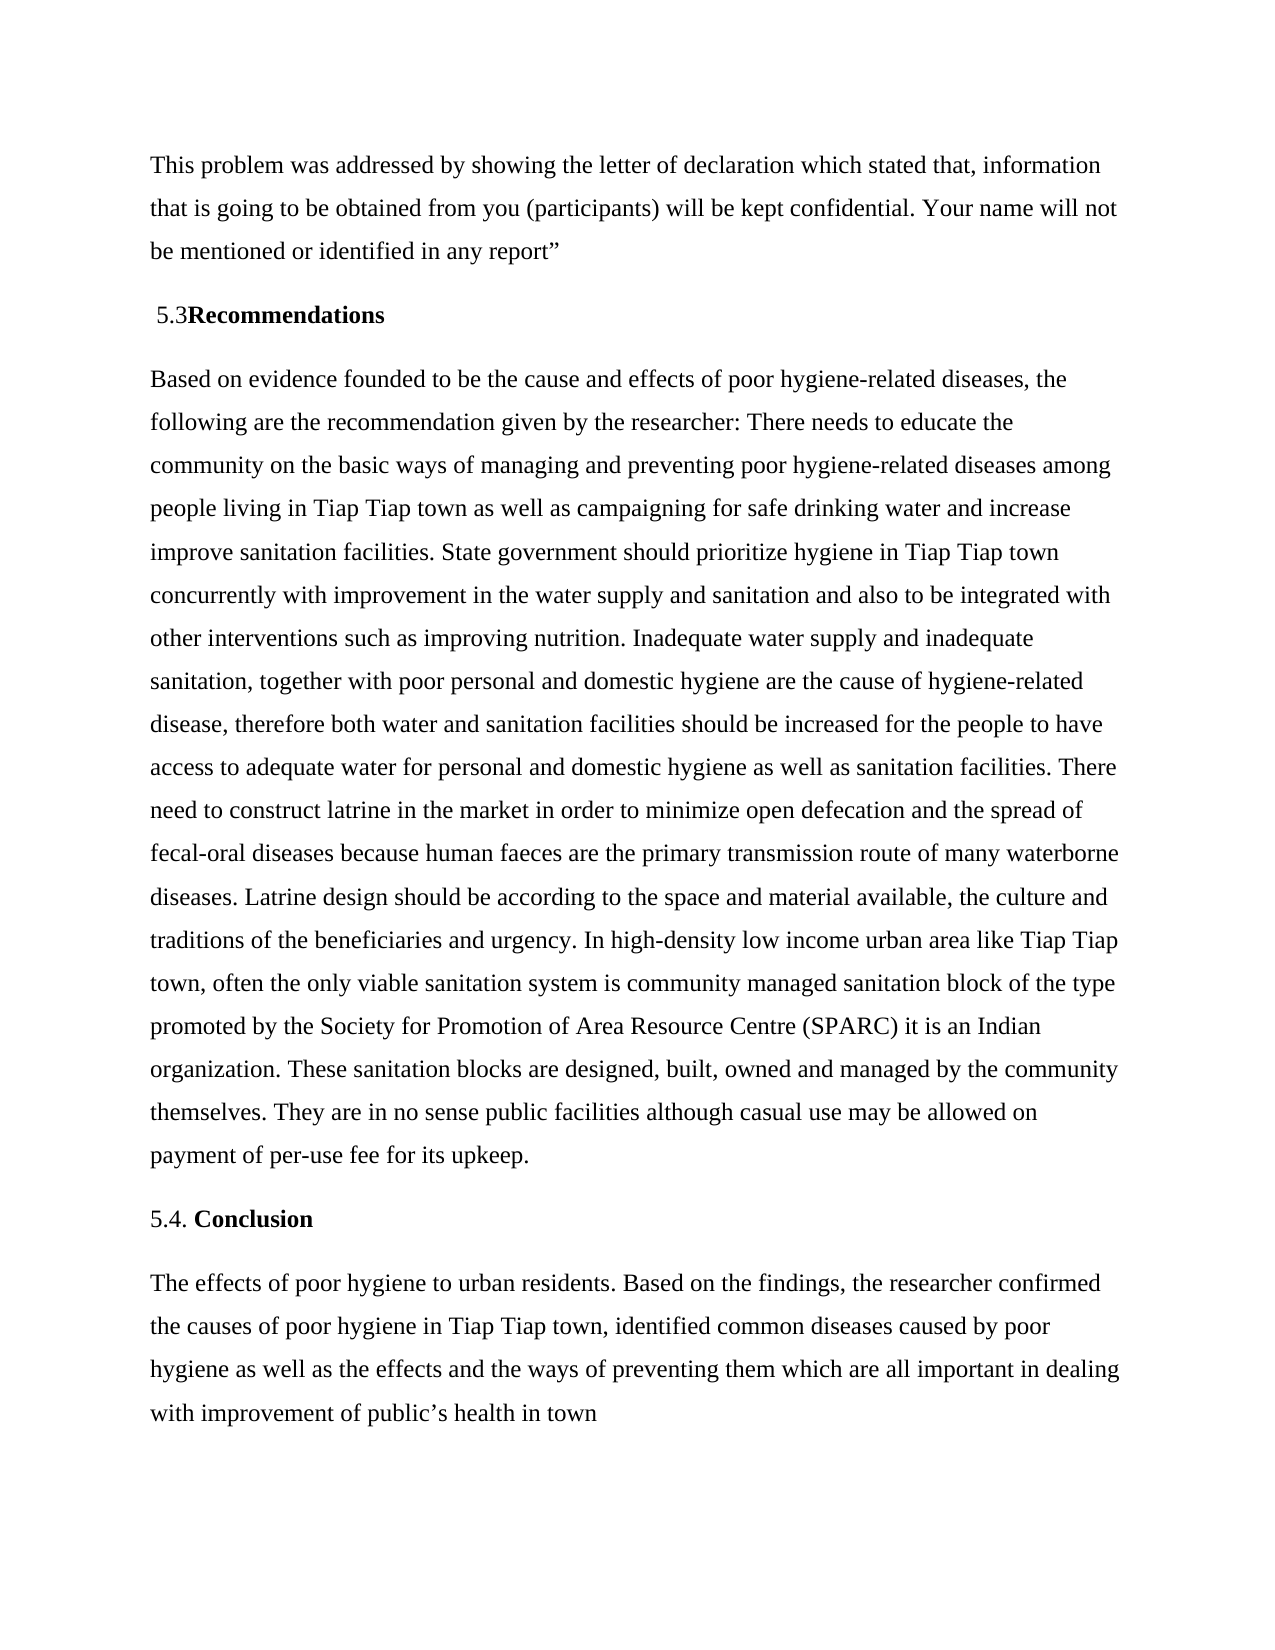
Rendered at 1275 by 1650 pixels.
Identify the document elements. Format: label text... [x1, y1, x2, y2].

text This problem was addressed by showing the letter of declaration which stated that, information that is going to be obtained from you (participants) will be kept confidential. Your name will not be mentioned or identified in any report” [150, 150, 1125, 265]
text The effects of poor hygiene to urban residents. Based on the findings, the researcher confirmed the causes of poor hygiene in Tiap Tiap town, identified common diseases caused by poor hygiene as well as the effects and the ways of preventing them which are all important in dealing with improvement of public’s health in town [150, 1268, 1125, 1426]
text Based on evidence founded to be the cause and effects of poor hygiene-related diseases, the following are the recommendation given by the researcher: There needs to educate the community on the basic ways of managing and preventing poor hygiene-related diseases among people living in Tiap Tiap town as well as campaigning for safe drinking water and increase improve sanitation facilities. State government should prioritize hygiene in Tiap Tiap town concurrently with improvement in the water supply and sanitation and also to be integrated with other interventions such as improving nutrition. Inadequate water supply and inadequate sanitation, together with poor personal and domestic hygiene are the cause of hygiene-related disease, therefore both water and sanitation facilities should be increased for the people to have access to adequate water for personal and domestic hygiene as well as sanitation facilities. There need to construct latrine in the market in order to minimize open defecation and the spread of fecal-oral diseases because human faeces are the primary transmission route of many waterborne diseases. Latrine design should be according to the space and material available, the culture and traditions of the beneficiaries and urgency. In high-density low income urban area like Tiap Tiap town, often the only viable sanitation system is community managed sanitation block of the type promoted by the Society for Promotion of Area Resource Centre (SPARC) it is an Indian organization. These sanitation blocks are designed, built, owned and managed by the community themselves. They are in no sense public facilities although casual use may be allowed on payment of per-use fee for its upkeep. [150, 364, 1125, 1169]
text 5.4. Conclusion [150, 1204, 1125, 1233]
text 5.3Recommendations [150, 300, 1125, 329]
